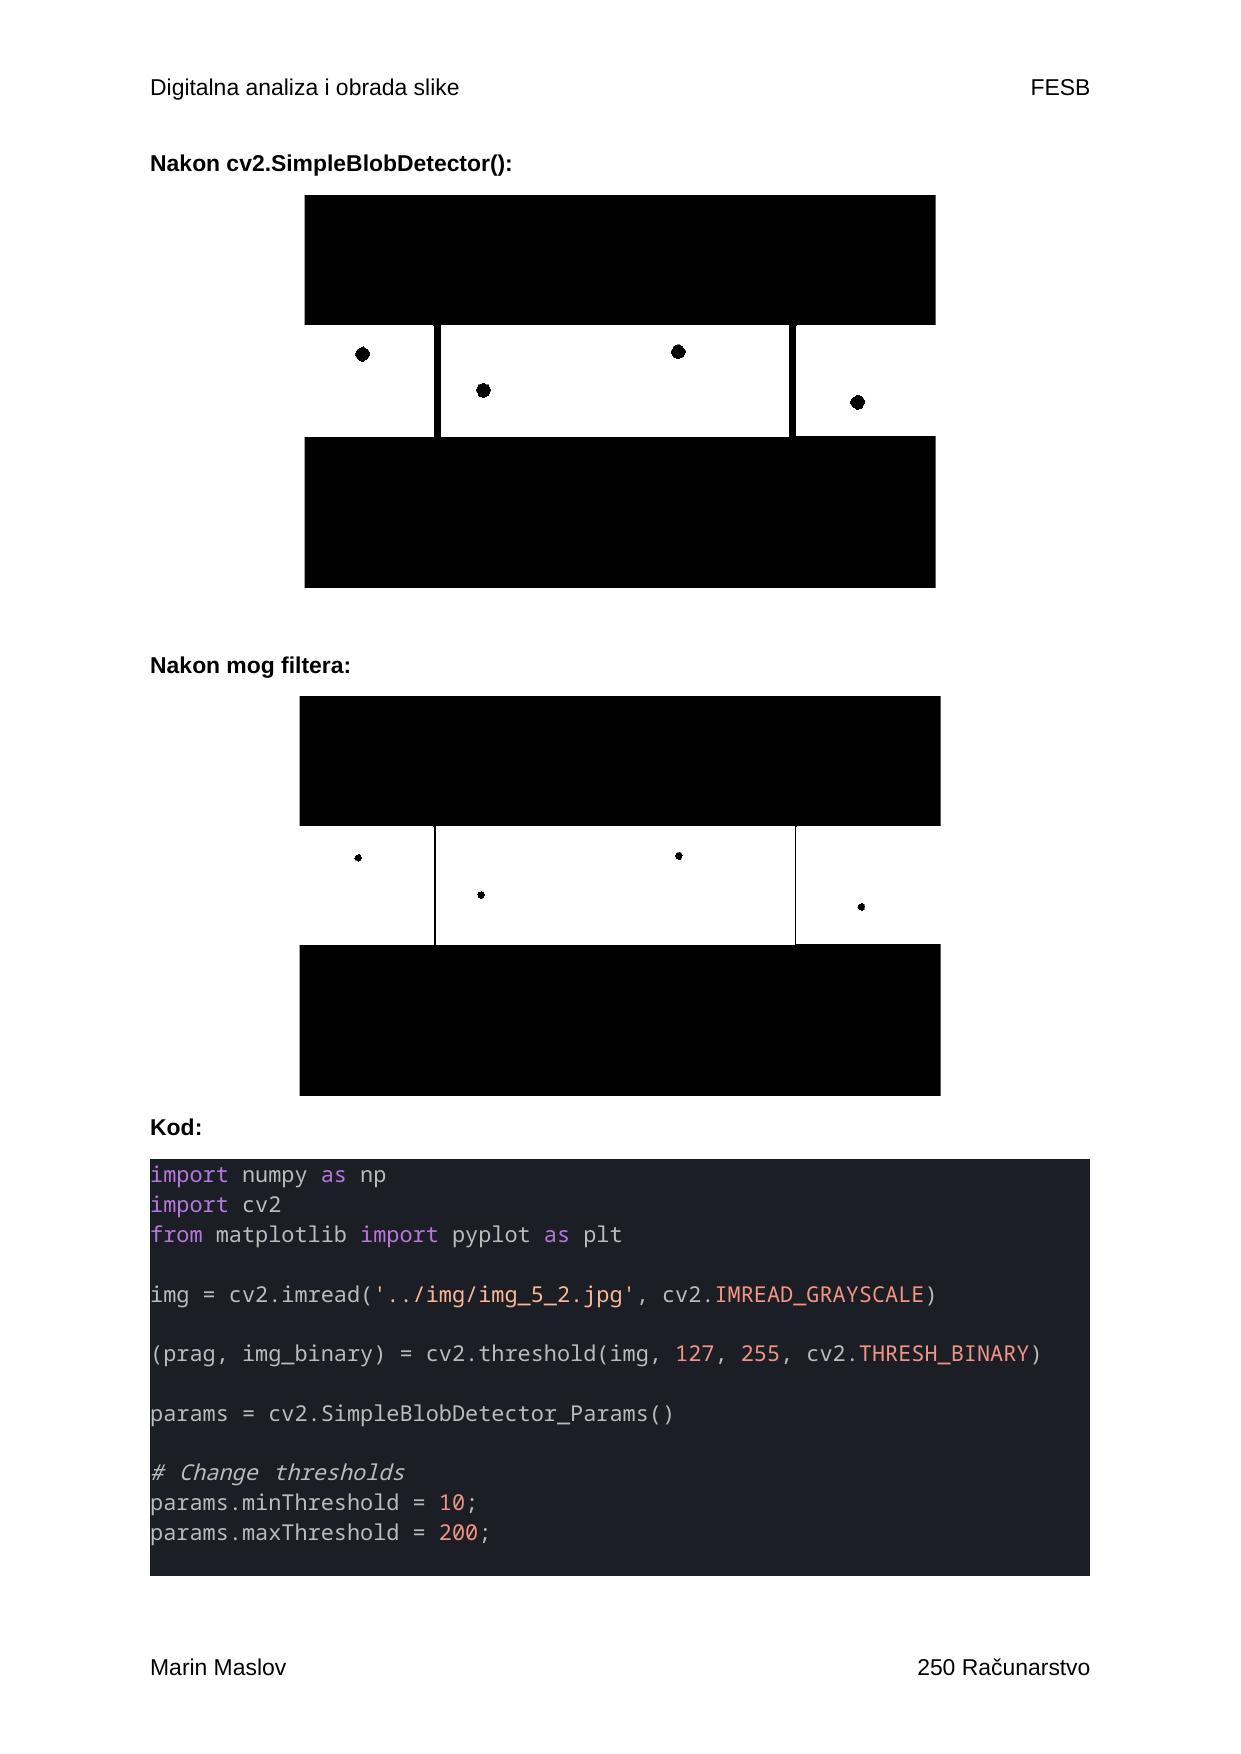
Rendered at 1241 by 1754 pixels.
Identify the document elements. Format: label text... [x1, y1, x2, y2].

picture [304, 195, 936, 588]
text img = cv2.imread('../img/img_5_2.jpg', cv2.IMREAD_GRAYSCALE) [150, 1278, 1090, 1308]
text Kod: [150, 1114, 1090, 1141]
text import numpy as np [150, 1159, 1090, 1189]
text import cv2 [150, 1189, 1090, 1219]
text Nakon mog filtera: [150, 652, 1090, 678]
text params.minThreshold = 10; [150, 1487, 1090, 1517]
text Nakon cv2.SimpleBlobDetector(): [150, 150, 1090, 176]
picture [299, 696, 941, 1096]
text (prag, img_binary) = cv2.threshold(img, 127, 255, cv2.THRESH_BINARY) [150, 1338, 1090, 1368]
text from matplotlib import pyplot as plt [150, 1219, 1090, 1249]
text params.maxThreshold = 200; [150, 1517, 1090, 1547]
text params = cv2.SimpleBlobDetector_Params() [150, 1398, 1090, 1427]
text # Change thresholds [150, 1457, 1090, 1487]
